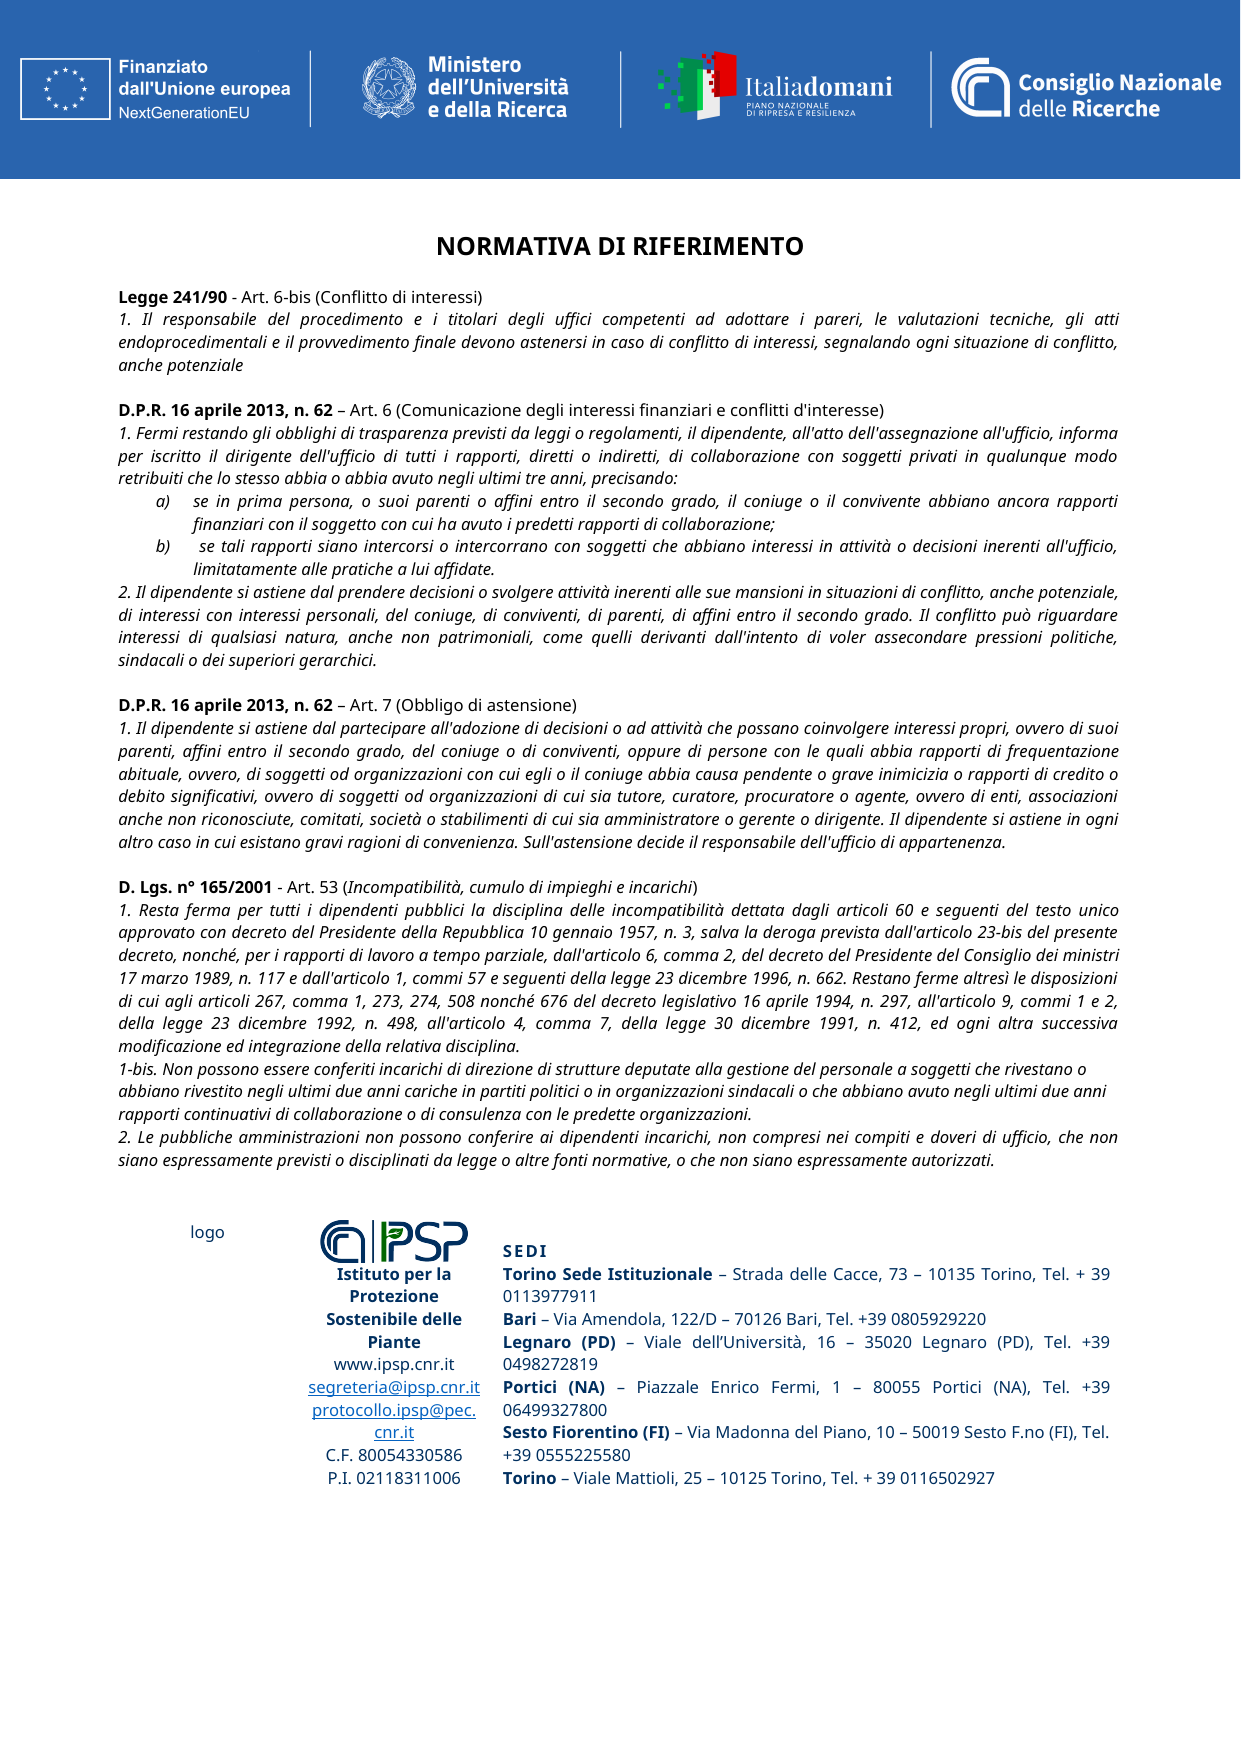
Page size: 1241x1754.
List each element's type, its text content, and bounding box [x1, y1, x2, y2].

text 1. Fermi restando gli obblighi di trasparenza previsti da leggi o regolamenti, il dipendente, all'atto dell'assegnazione all'ufficio, informa per iscritto il dirigente dell'ufficio di tutti i rapporti, diretti o indiretti, di collaborazione con soggetti privati in qualunque modo retribuiti che lo stesso abbia o abbia avuto negli ultimi tre anni, precisando: [118, 422, 1122, 490]
text D.P.R. 16 aprile 2013, n. 62 – Art. 7 (Obbligo di astensione) [118, 694, 1122, 717]
text 1. Resta ferma per tutti i dipendenti pubblici la disciplina delle incompatibilità dettata dagli articoli 60 e seguenti del testo unico approvato con decreto del Presidente della Repubblica 10 gennaio 1957, n. 3, salva la deroga prevista dall'articolo 23-bis del presente decreto, nonché, per i rapporti di lavoro a tempo parziale, dall'articolo 6, comma 2, del decreto del Presidente del Consiglio dei ministri 17 marzo 1989, n. 117 e dall'articolo 1, commi 57 e seguenti della legge 23 dicembre 1996, n. 662. Restano ferme altresì le disposizioni di cui agli articoli 267, comma 1, 273, 274, 508 nonché 676 del decreto legislativo 16 aprile 1994, n. 297, all'articolo 9, commi 1 e 2, della legge 23 dicembre 1992, n. 498, all'articolo 4, comma 7, della legge 30 dicembre 1991, n. 412, ed ogni altra successiva modificazione ed integrazione della relativa disciplina. [118, 898, 1122, 1057]
list se in prima persona, o suoi parenti o affini entro il secondo grado, il coniuge o il convivente abbiano ancora rapporti finanziari con il soggetto con cui ha avuto i predetti rapporti di collaborazione; [156, 490, 1122, 535]
text D. Lgs. n° 165/2001 - Art. 53 (Incompatibilità, cumulo di impieghi e incarichi) [118, 876, 1122, 898]
text 2. Le pubbliche amministrazioni non possono conferire ai dipendenti incarichi, non compresi nei compiti e doveri di ufficio, che non siano espressamente previsti o disciplinati da legge o altre fonti normative, o che non siano espressamente autorizzati. [118, 1126, 1122, 1171]
text D.P.R. 16 aprile 2013, n. 62 – Art. 6 (Comunicazione degli interessi finanziari e conflitti d'interesse) [118, 399, 1122, 422]
text NORMATIVA DI RIFERIMENTO [118, 228, 1122, 263]
picture [0, 0, 1241, 179]
list se tali rapporti siano intercorsi o intercorrano con soggetti che abbiano interessi in attività o decisioni inerenti all'ufficio, limitatamente alle pratiche a lui affidate. [156, 535, 1122, 581]
text 1-bis. Non possono essere conferiti incarichi di direzione di strutture deputate alla gestione del personale a soggetti che rivestano o abbiano rivestito negli ultimi due anni cariche in partiti politici o in organizzazioni sindacali o che abbiano avuto negli ultimi due anni rapporti continuativi di collaborazione o di consulenza con le predette organizzazioni. [118, 1057, 1122, 1126]
picture [320, 1220, 468, 1263]
text 1. Il dipendente si astiene dal partecipare all'adozione di decisioni o ad attività che possano coinvolgere interessi propri, ovvero di suoi parenti, affini entro il secondo grado, del coniuge o di conviventi, oppure di persone con le quali abbia rapporti di frequentazione abituale, ovvero, di soggetti od organizzazioni con cui egli o il coniuge abbia causa pendente o grave inimicizia o rapporti di credito o debito significativi, ovvero di soggetti od organizzazioni di cui sia tutore, curatore, procuratore o agente, ovvero di enti, associazioni anche non riconosciute, comitati, società o stabilimenti di cui sia amministratore o gerente o dirigente. Il dipendente si astiene in ogni altro caso in cui esistano gravi ragioni di convenienza. Sull'astensione decide il responsabile dell'ufficio di appartenenza. [118, 717, 1122, 853]
text 1. Il responsabile del procedimento e i titolari degli uffici competenti ad adottare i pareri, le valutazioni tecniche, gli atti endoprocedimentali e il provvedimento finale devono astenersi in caso di conflitto di interessi, segnalando ogni situazione di conflitto, anche potenziale [118, 308, 1122, 376]
text 2. Il dipendente si astiene dal prendere decisioni o svolgere attività inerenti alle sue mansioni in situazioni di conflitto, anche potenziale, di interessi con interessi personali, del coniuge, di conviventi, di parenti, di affini entro il secondo grado. Il conflitto può riguardare interessi di qualsiasi natura, anche non patrimoniali, come quelli derivanti dall'intento di voler assecondare pressioni politiche, sindacali o dei superiori gerarchici. [118, 581, 1122, 671]
text Legge 241/90 - Art. 6-bis (Conflitto di interessi) [118, 285, 1122, 308]
